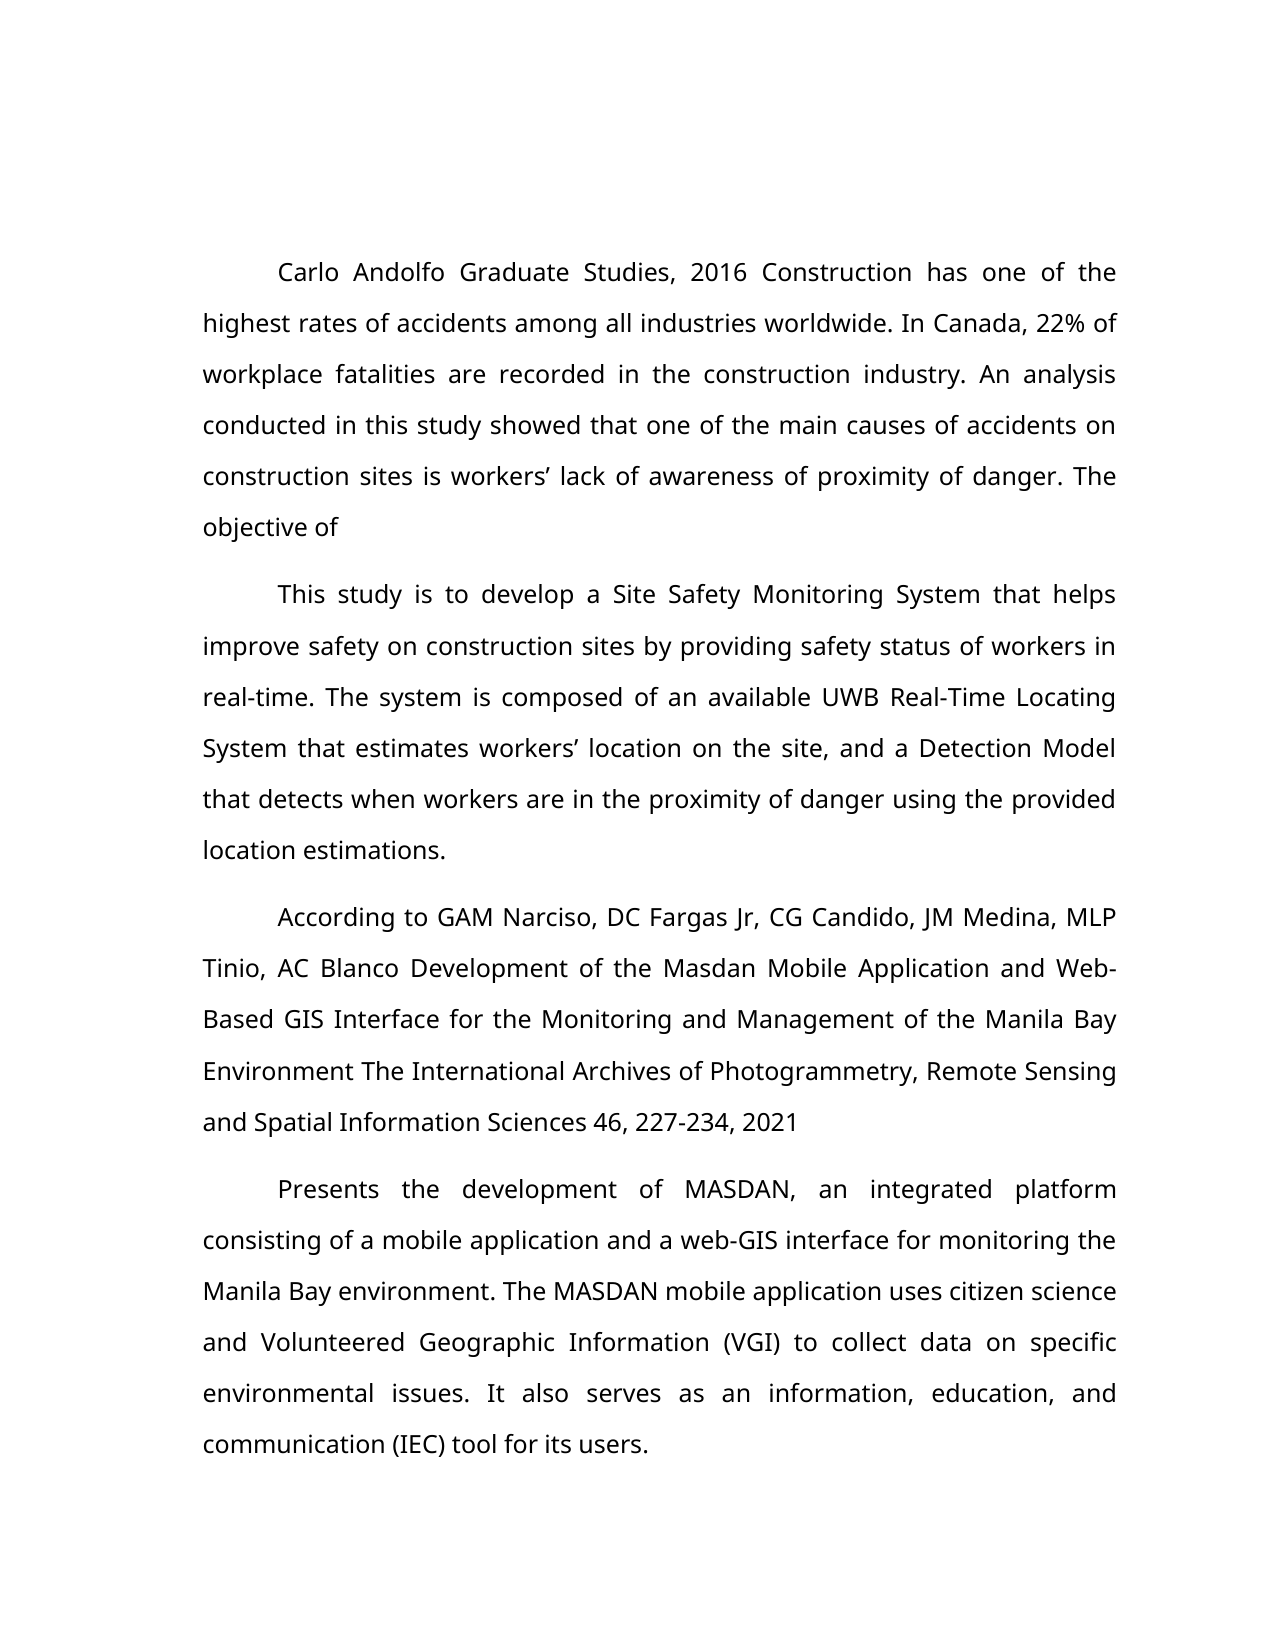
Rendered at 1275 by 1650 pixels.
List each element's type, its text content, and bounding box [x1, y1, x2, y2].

text Carlo Andolfo Graduate Studies, 2016 Construction has one of the highest rates of accidents among all industries worldwide. In Canada, 22% of workplace fatalities are recorded in the construction industry. An analysis conducted in this study showed that one of the main causes of accidents on construction sites is workers’ lack of awareness of proximity of danger. The objective of [202, 254, 1118, 543]
text Presents the development of MASDAN, an integrated platform consisting of a mobile application and a web-GIS interface for monitoring the Manila Bay environment. The MASDAN mobile application uses citizen science and Volunteered Geographic Information (VGI) to collect data on specific environmental issues. It also serves as an information, education, and communication (IEC) tool for its users. [202, 1172, 1118, 1461]
text According to GAM Narciso, DC Fargas Jr, CG Candido, JM Medina, MLP Tinio, AC Blanco Development of the Masdan Mobile Application and Web-Based GIS Interface for the Monitoring and Management of the Manila Bay Environment The International Archives of Photogrammetry, Remote Sensing and Spatial Information Sciences 46, 227-234, 2021 [202, 900, 1118, 1138]
text This study is to develop a Site Safety Monitoring System that helps improve safety on construction sites by providing safety status of workers in real-time. The system is composed of an available UWB Real-Time Locating System that estimates workers’ location on the site, and a Detection Model that detects when workers are in the proximity of danger using the provided location estimations. [202, 577, 1118, 866]
